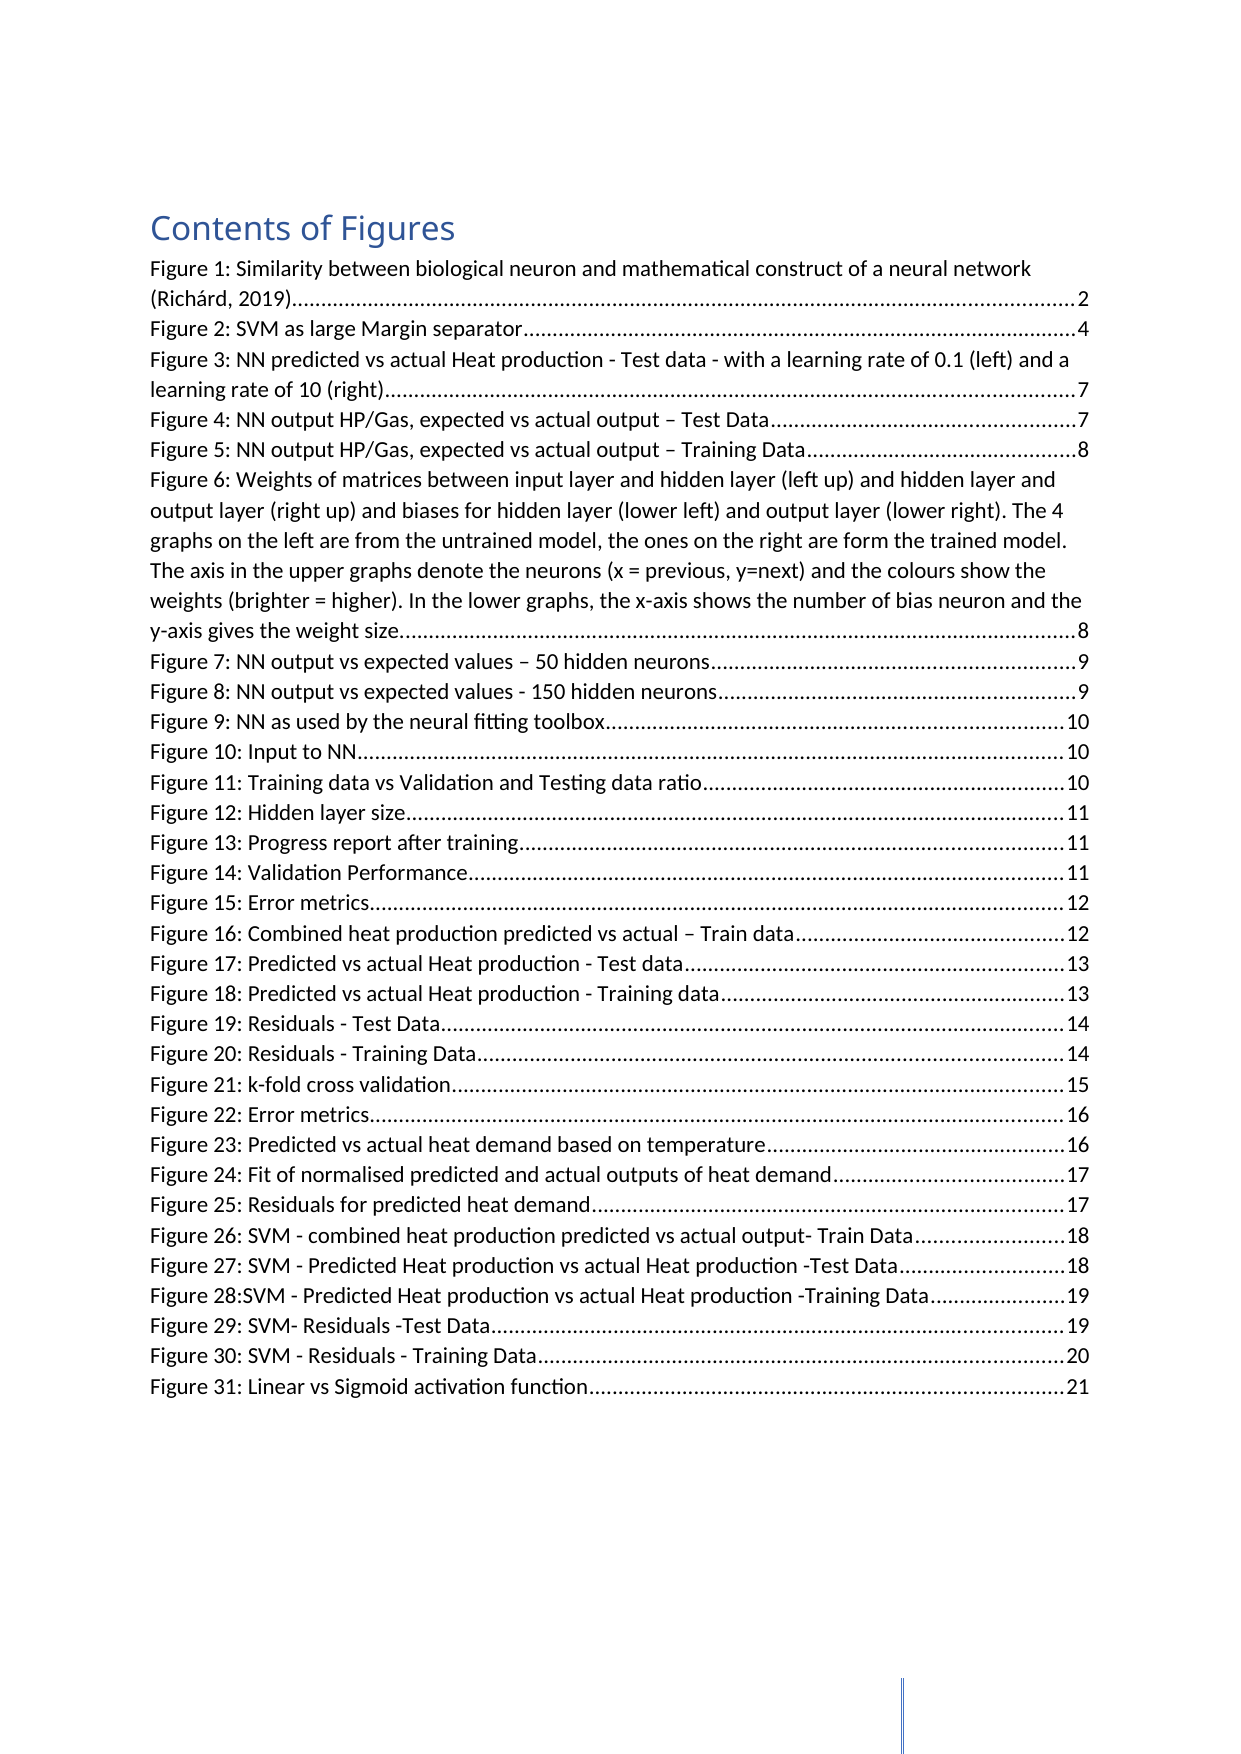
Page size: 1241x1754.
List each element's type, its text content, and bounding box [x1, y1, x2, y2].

text Figure 22: Error metrics 16 [150, 1100, 1090, 1128]
text Figure 3: NN predicted vs actual Heat production - Test data - with a learning rate of 0.1 (left) and a learning rate of 10 (right) 7 [150, 345, 1090, 403]
text Figure 4: NN output HP/Gas, expected vs actual output – Test Data 7 [150, 405, 1090, 433]
text Figure 6: Weights of matrices between input layer and hidden layer (left up) and hidden layer and output layer (right up) and biases for hidden layer (lower left) and output layer (lower right). The 4 graphs on the left are from the untrained model, the ones on the right are form the trained model. The axis in the upper graphs denote the neurons (x = previous, y=next) and the colours show the weights (brighter = higher). In the lower graphs, the x-axis shows the number of bias neuron and the y-axis gives the weight size. 8 [150, 466, 1090, 645]
text Figure 24: Fit of normalised predicted and actual outputs of heat demand 17 [150, 1160, 1090, 1188]
text Figure 7: NN output vs expected values – 50 hidden neurons 9 [150, 647, 1090, 675]
text Figure 21: k-fold cross validation 15 [150, 1070, 1090, 1098]
subtitle Contents of Figures [150, 205, 1090, 251]
text Figure 19: Residuals - Test Data 14 [150, 1009, 1090, 1037]
text Figure 15: Error metrics 12 [150, 888, 1090, 917]
text Figure 12: Hidden layer size 11 [150, 798, 1090, 826]
text Figure 29: SVM- Residuals -Test Data 19 [150, 1311, 1090, 1339]
text Figure 23: Predicted vs actual heat demand based on temperature 16 [150, 1130, 1090, 1158]
text Figure 11: Training data vs Validation and Testing data ratio 10 [150, 768, 1090, 796]
text Figure 18: Predicted vs actual Heat production - Training data 13 [150, 979, 1090, 1007]
text Figure 31: Linear vs Sigmoid activation function 21 [150, 1372, 1090, 1400]
text Figure 5: NN output HP/Gas, expected vs actual output – Training Data 8 [150, 435, 1090, 463]
text Figure 25: Residuals for predicted heat demand 17 [150, 1191, 1090, 1219]
text Figure 8: NN output vs expected values - 150 hidden neurons 9 [150, 677, 1090, 705]
text Figure 28:SVM - Predicted Heat production vs actual Heat production -Training Data 19 [150, 1281, 1090, 1309]
text Figure 13: Progress report after training 11 [150, 828, 1090, 856]
text Figure 2: SVM as large Margin separator 4 [150, 314, 1090, 343]
text Figure 26: SVM - combined heat production predicted vs actual output- Train Data 18 [150, 1221, 1090, 1249]
text Figure 20: Residuals - Training Data 14 [150, 1039, 1090, 1068]
text Figure 14: Validation Performance 11 [150, 858, 1090, 886]
text Figure 9: NN as used by the neural fitting toolbox 10 [150, 707, 1090, 735]
text Figure 10: Input to NN 10 [150, 737, 1090, 766]
text Figure 30: SVM - Residuals - Training Data 20 [150, 1342, 1090, 1370]
text Figure 17: Predicted vs actual Heat production - Test data 13 [150, 949, 1090, 977]
text Figure 27: SVM - Predicted Heat production vs actual Heat production -Test Data 18 [150, 1251, 1090, 1279]
text Figure 16: Combined heat production predicted vs actual – Train data 12 [150, 919, 1090, 947]
text Figure 1: Similarity between biological neuron and mathematical construct of a neural network (Richárd, 2019) 2 [150, 254, 1090, 312]
